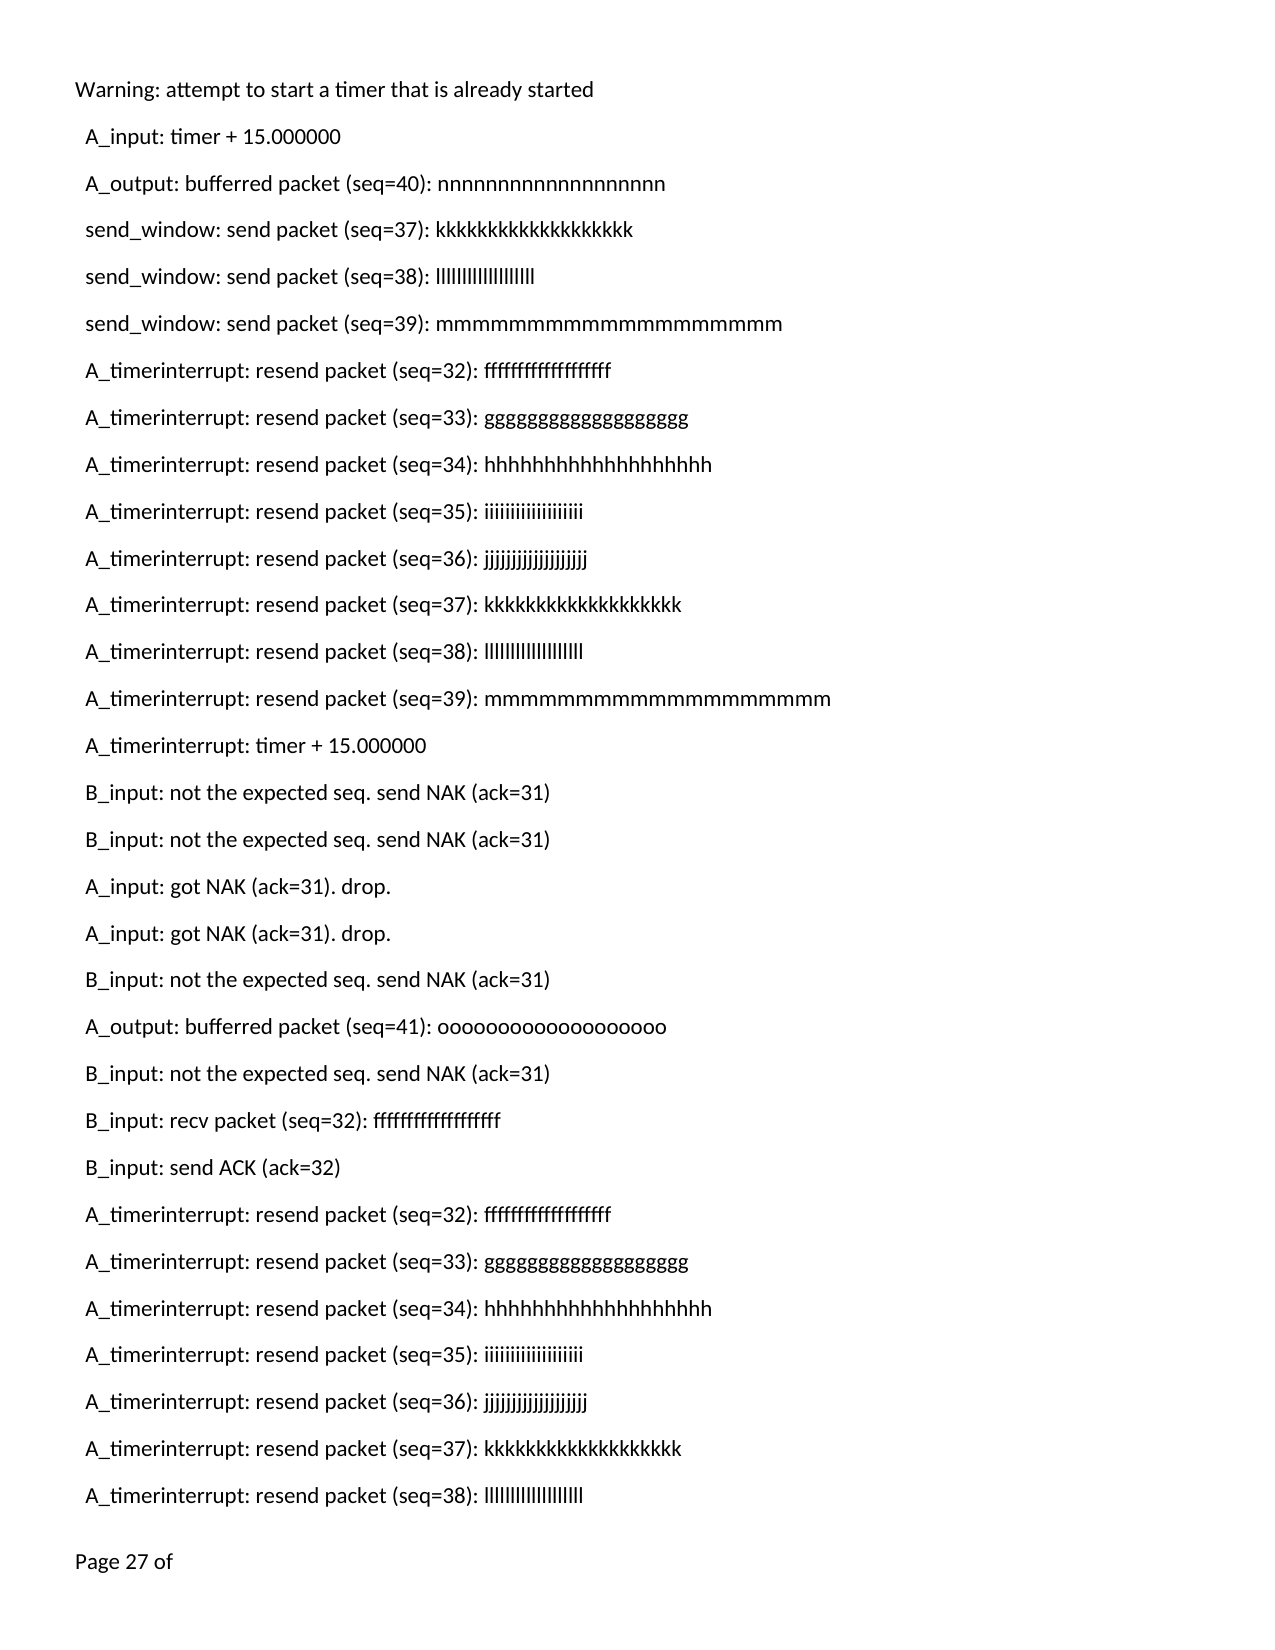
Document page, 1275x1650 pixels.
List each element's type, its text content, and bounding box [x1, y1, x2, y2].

text A_timerinterrupt: resend packet (seq=39): mmmmmmmmmmmmmmmmmmm [75, 684, 1200, 712]
text A_timerinterrupt: resend packet (seq=35): iiiiiiiiiiiiiiiiiii [75, 1341, 1200, 1369]
text B_input: send ACK (ack=32) [75, 1153, 1200, 1181]
text B_input: not the expected seq. send NAK (ack=31) [75, 1059, 1200, 1087]
text A_timerinterrupt: timer + 15.000000 [75, 731, 1200, 759]
text send_window: send packet (seq=39): mmmmmmmmmmmmmmmmmmm [75, 309, 1200, 337]
text A_timerinterrupt: resend packet (seq=36): jjjjjjjjjjjjjjjjjjj [75, 1387, 1200, 1416]
text A_timerinterrupt: resend packet (seq=33): ggggggggggggggggggg [75, 1247, 1200, 1275]
text A_timerinterrupt: resend packet (seq=32): fffffffffffffffffff [75, 356, 1200, 384]
text A_timerinterrupt: resend packet (seq=33): ggggggggggggggggggg [75, 403, 1200, 431]
text A_output: bufferred packet (seq=40): nnnnnnnnnnnnnnnnnnn [75, 169, 1200, 197]
text A_output: bufferred packet (seq=41): ooooooooooooooooooo [75, 1012, 1200, 1041]
text A_timerinterrupt: resend packet (seq=34): hhhhhhhhhhhhhhhhhhh [75, 1294, 1200, 1322]
text A_timerinterrupt: resend packet (seq=35): iiiiiiiiiiiiiiiiiii [75, 497, 1200, 525]
text B_input: not the expected seq. send NAK (ack=31) [75, 825, 1200, 853]
text A_input: got NAK (ack=31). drop. [75, 872, 1200, 900]
text A_timerinterrupt: resend packet (seq=36): jjjjjjjjjjjjjjjjjjj [75, 544, 1200, 572]
text B_input: not the expected seq. send NAK (ack=31) [75, 778, 1200, 806]
text A_timerinterrupt: resend packet (seq=34): hhhhhhhhhhhhhhhhhhh [75, 450, 1200, 478]
text B_input: recv packet (seq=32): fffffffffffffffffff [75, 1106, 1200, 1134]
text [75, 75, 1200, 103]
text A_timerinterrupt: resend packet (seq=38): lllllllllllllllllll [75, 637, 1200, 666]
text A_timerinterrupt: resend packet (seq=37): kkkkkkkkkkkkkkkkkkk [75, 1434, 1200, 1462]
text send_window: send packet (seq=37): kkkkkkkkkkkkkkkkkkk [75, 216, 1200, 244]
text A_timerinterrupt: resend packet (seq=38): lllllllllllllllllll [75, 1481, 1200, 1509]
text A_input: got NAK (ack=31). drop. [75, 919, 1200, 947]
text send_window: send packet (seq=38): lllllllllllllllllll [75, 262, 1200, 291]
text A_input: timer + 15.000000 [75, 122, 1200, 150]
text B_input: not the expected seq. send NAK (ack=31) [75, 966, 1200, 994]
text A_timerinterrupt: resend packet (seq=32): fffffffffffffffffff [75, 1200, 1200, 1228]
text A_timerinterrupt: resend packet (seq=37): kkkkkkkkkkkkkkkkkkk [75, 591, 1200, 619]
